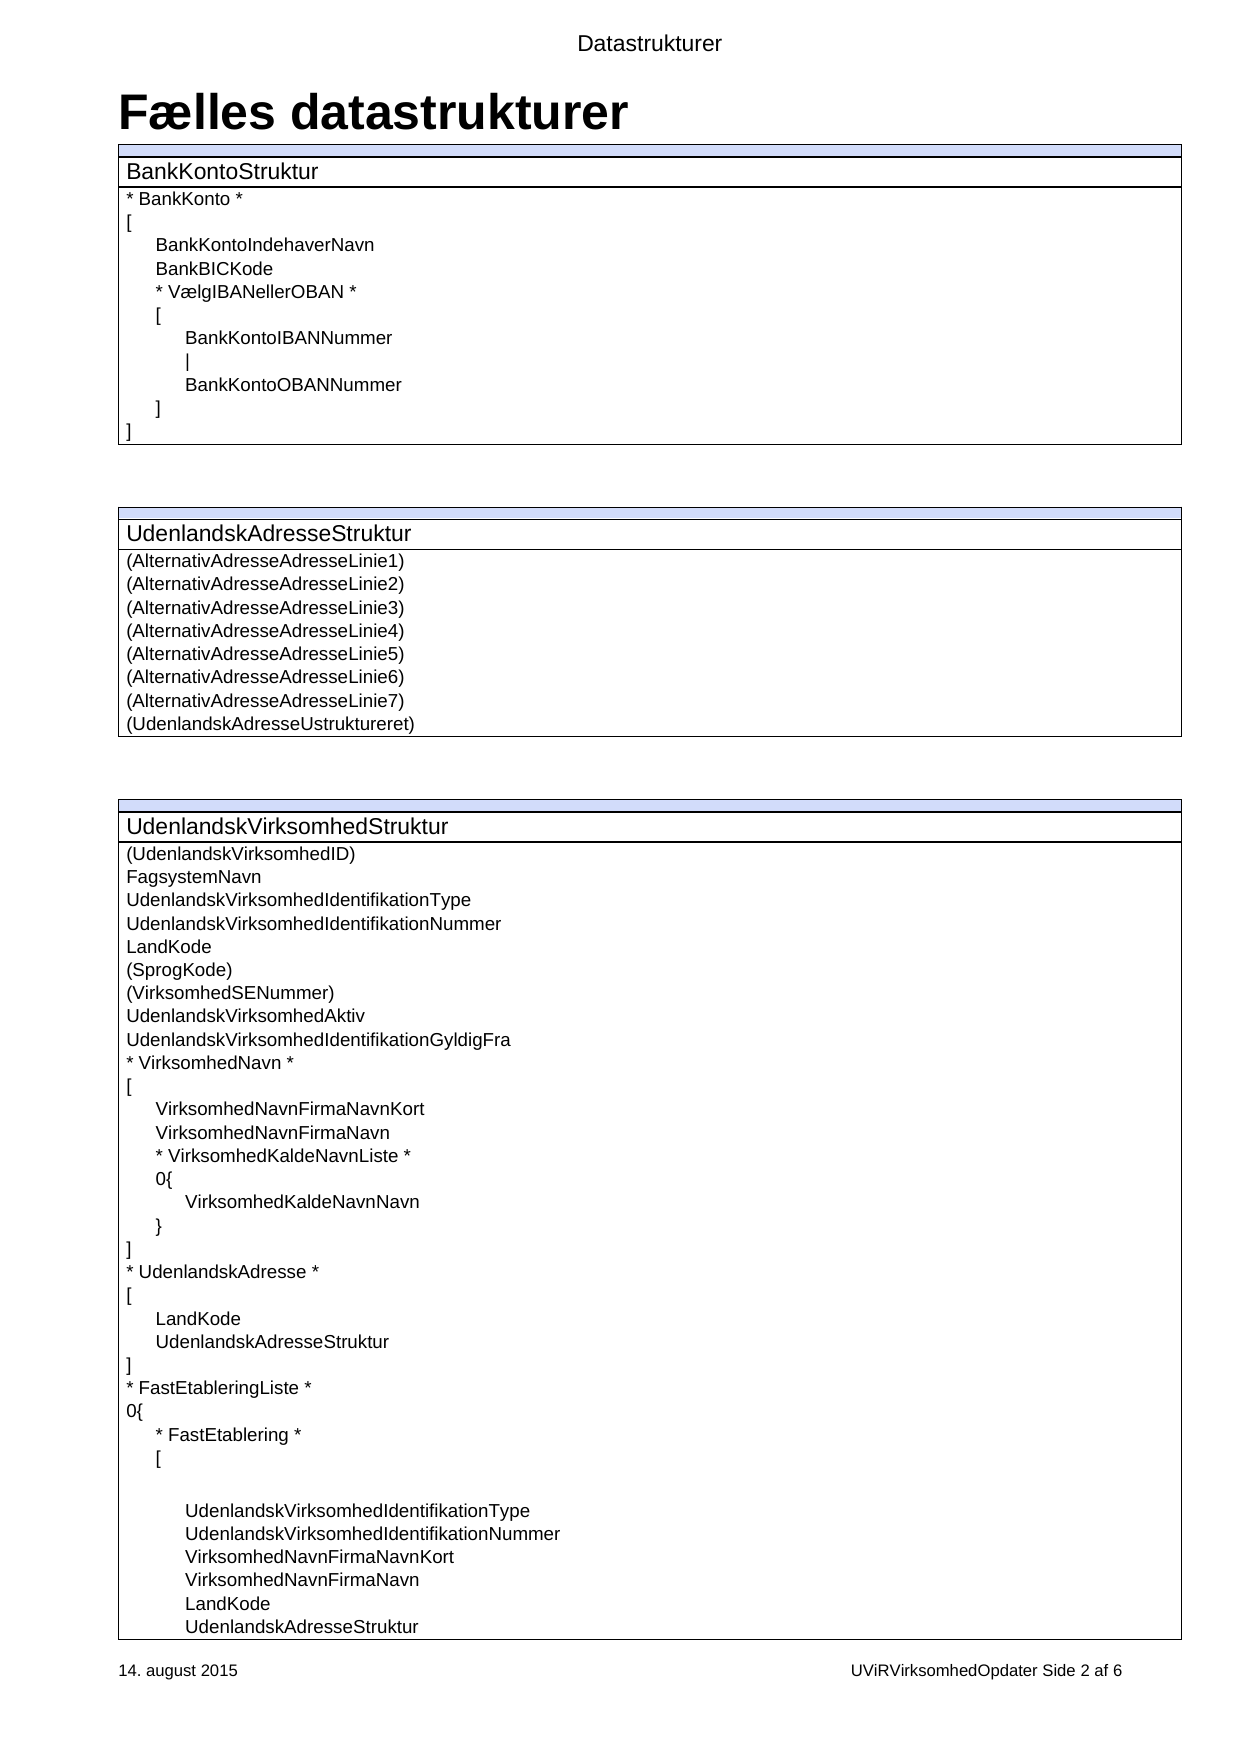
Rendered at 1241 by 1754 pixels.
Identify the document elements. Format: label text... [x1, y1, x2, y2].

table_header [119, 800, 1181, 811]
table_cell UdenlandskAdresseStruktur [119, 520, 1181, 548]
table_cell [119, 843, 1181, 1639]
table_header [119, 145, 1181, 156]
table_cell * BankKonto * [ BankKontoIndehaverNavn BankBICKode * VælgIBANellerOBAN * [ BankKontoIBANNummer | BankKontoOBANNummer ] ] [119, 188, 1181, 443]
table_cell UdenlandskVirksomhedStruktur [119, 813, 1181, 841]
table_header [119, 508, 1181, 518]
table_cell BankKontoStruktur [119, 158, 1181, 186]
table_cell (AlternativAdresseAdresseLinie1) (AlternativAdresseAdresseLinie2) (AlternativAdresseAdresseLinie3) (AlternativAdresseAdresseLinie4) (AlternativAdresseAdresseLinie5) (AlternativAdresseAdresseLinie6) (AlternativAdresseAdresseLinie7) (UdenlandskAdresseUstruktureret) [119, 550, 1181, 736]
text Fælles datastrukturer [118, 82, 1181, 140]
